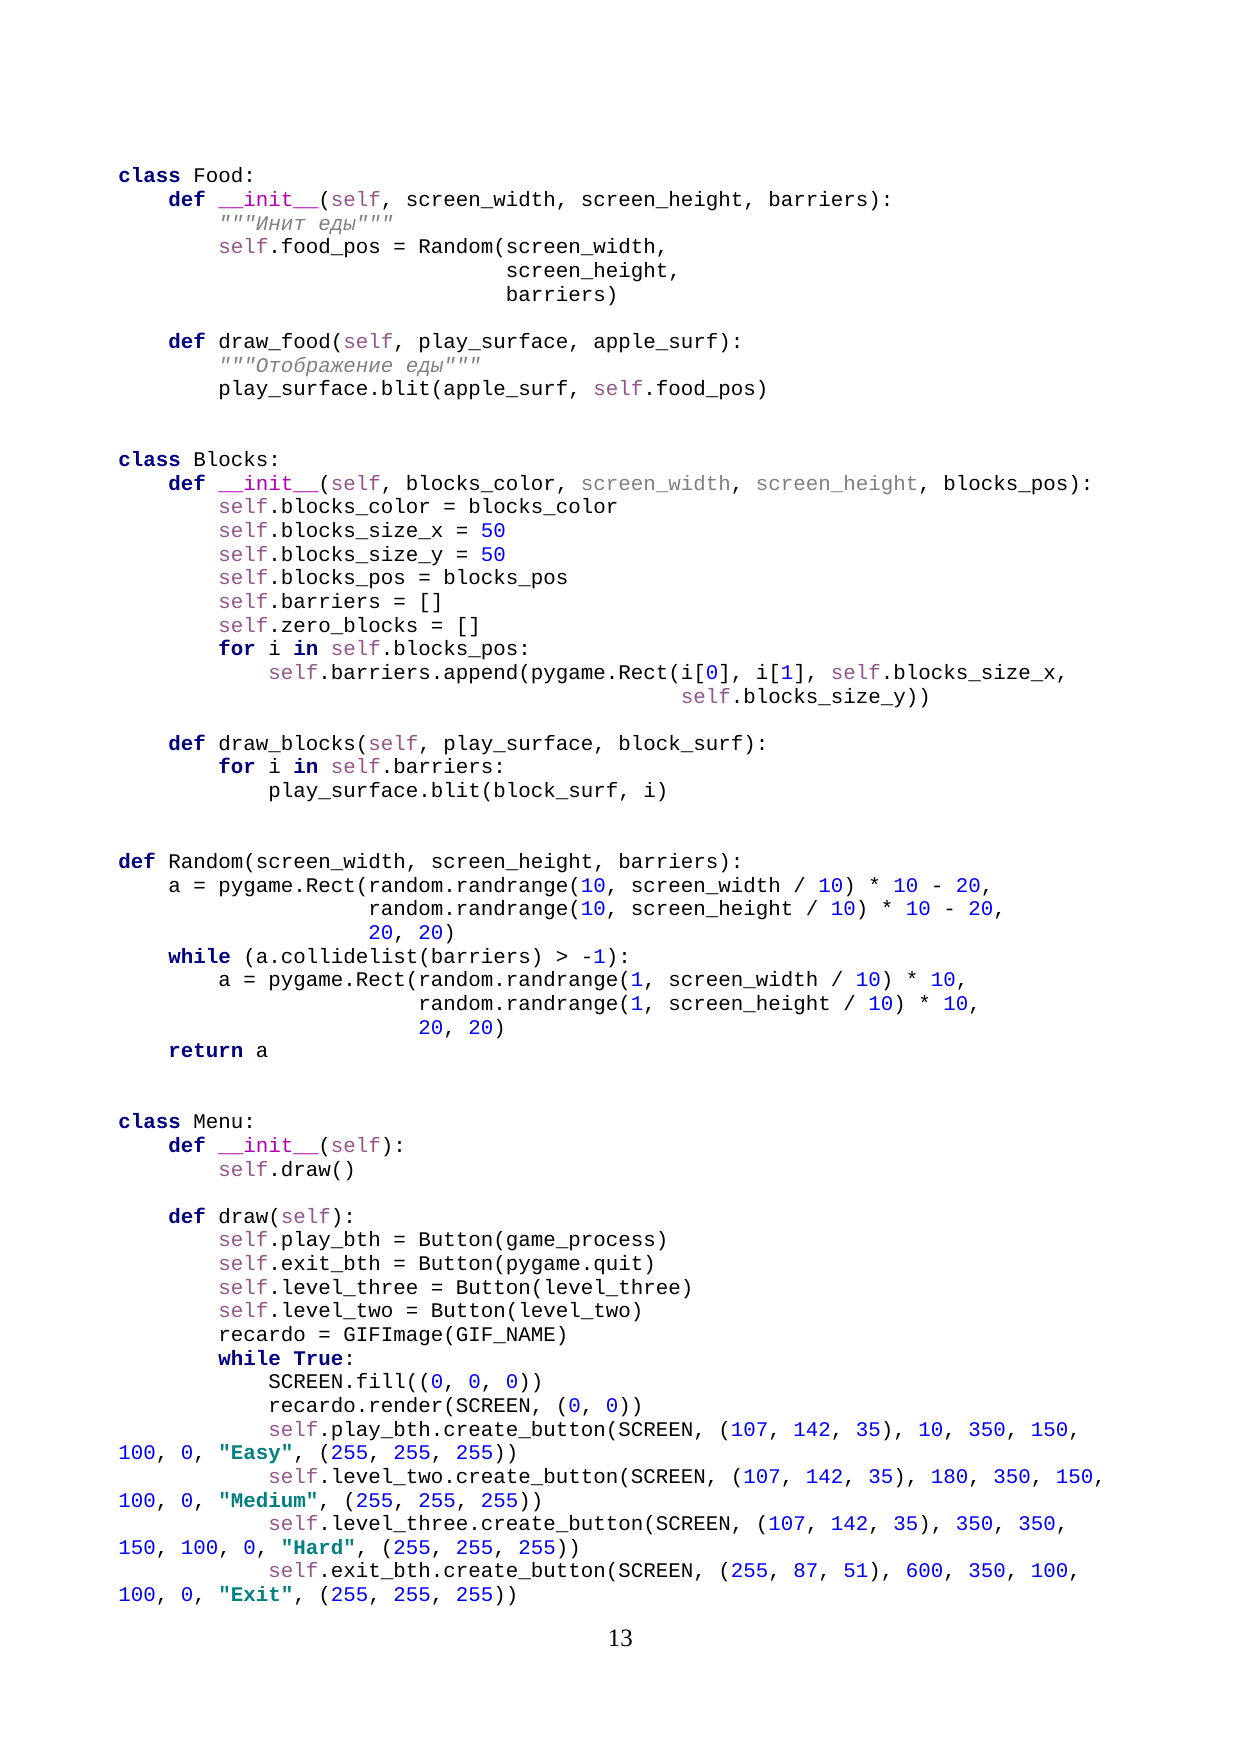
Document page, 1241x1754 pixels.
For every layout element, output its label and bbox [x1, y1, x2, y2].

text [118, 118, 1122, 1608]
